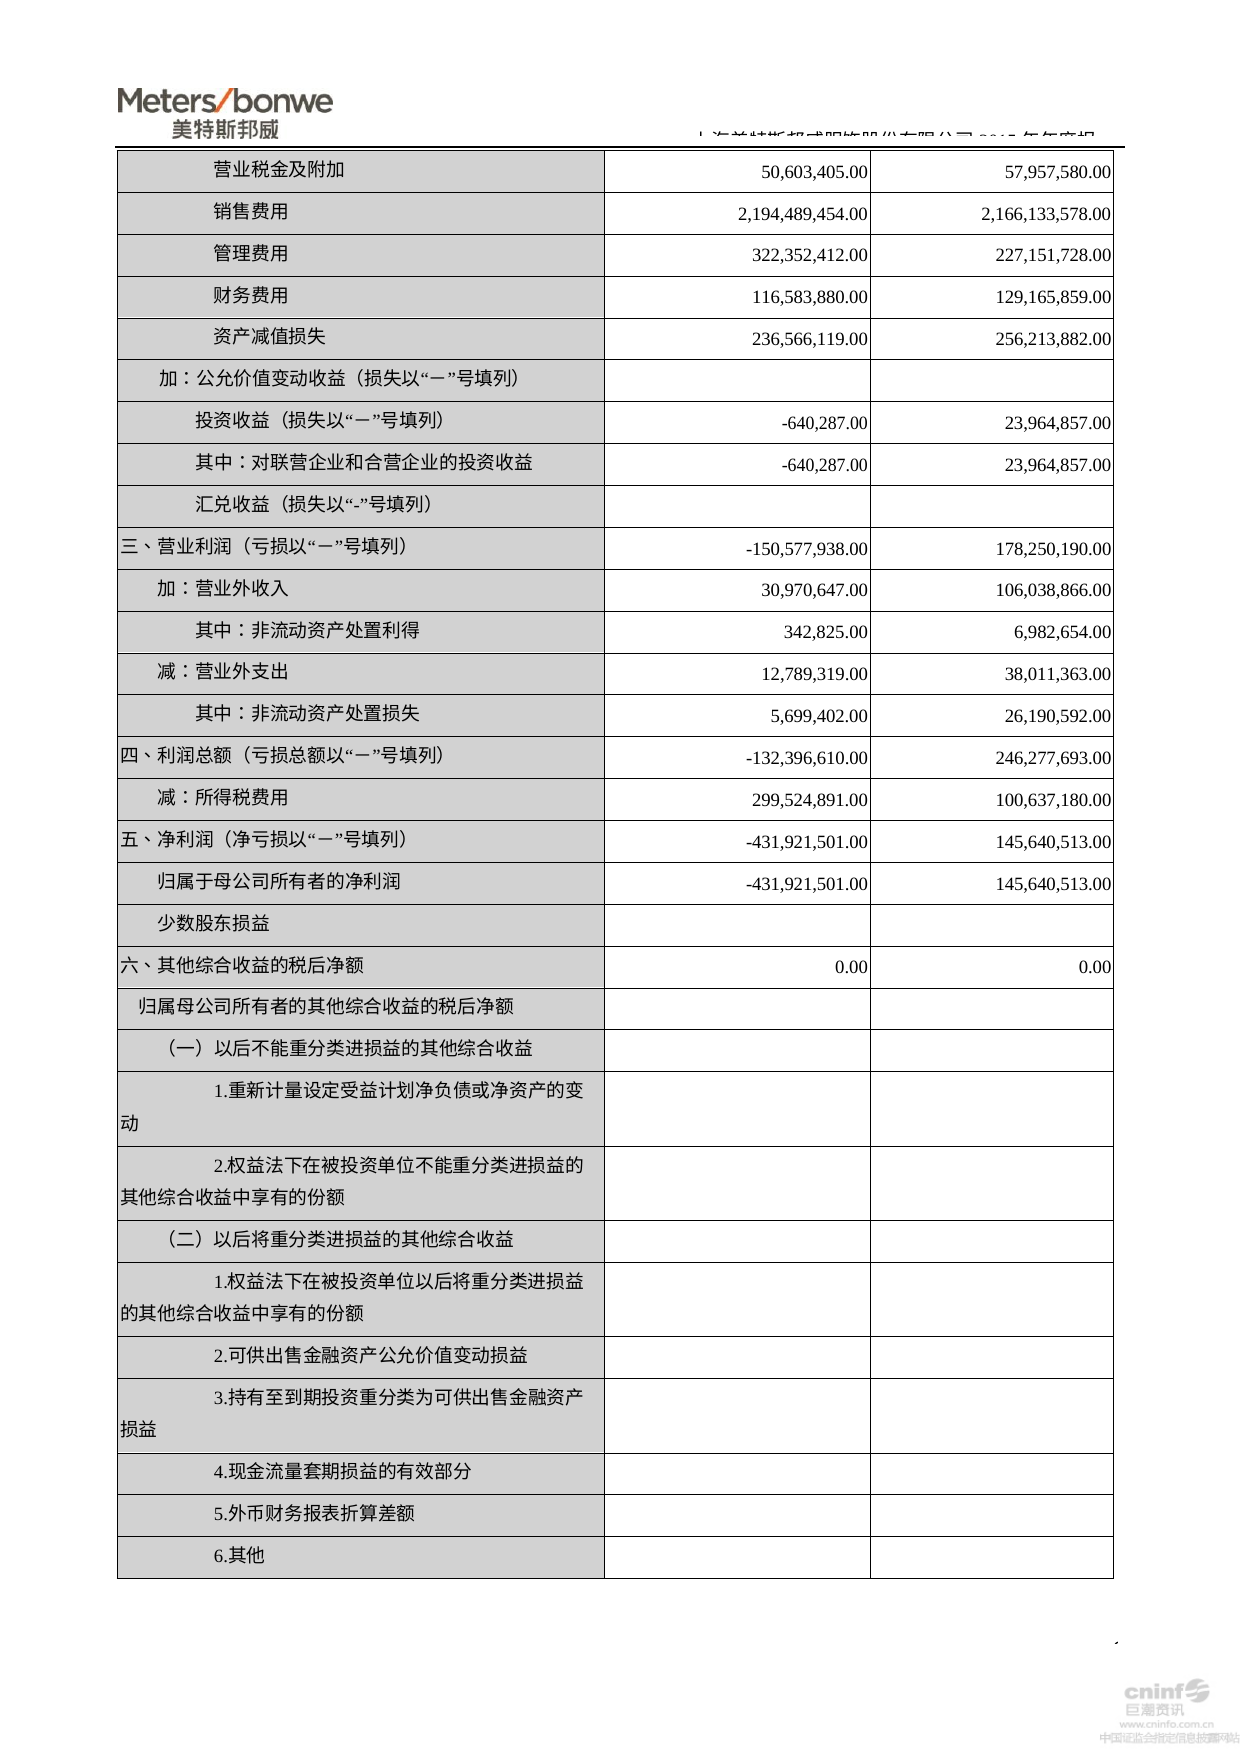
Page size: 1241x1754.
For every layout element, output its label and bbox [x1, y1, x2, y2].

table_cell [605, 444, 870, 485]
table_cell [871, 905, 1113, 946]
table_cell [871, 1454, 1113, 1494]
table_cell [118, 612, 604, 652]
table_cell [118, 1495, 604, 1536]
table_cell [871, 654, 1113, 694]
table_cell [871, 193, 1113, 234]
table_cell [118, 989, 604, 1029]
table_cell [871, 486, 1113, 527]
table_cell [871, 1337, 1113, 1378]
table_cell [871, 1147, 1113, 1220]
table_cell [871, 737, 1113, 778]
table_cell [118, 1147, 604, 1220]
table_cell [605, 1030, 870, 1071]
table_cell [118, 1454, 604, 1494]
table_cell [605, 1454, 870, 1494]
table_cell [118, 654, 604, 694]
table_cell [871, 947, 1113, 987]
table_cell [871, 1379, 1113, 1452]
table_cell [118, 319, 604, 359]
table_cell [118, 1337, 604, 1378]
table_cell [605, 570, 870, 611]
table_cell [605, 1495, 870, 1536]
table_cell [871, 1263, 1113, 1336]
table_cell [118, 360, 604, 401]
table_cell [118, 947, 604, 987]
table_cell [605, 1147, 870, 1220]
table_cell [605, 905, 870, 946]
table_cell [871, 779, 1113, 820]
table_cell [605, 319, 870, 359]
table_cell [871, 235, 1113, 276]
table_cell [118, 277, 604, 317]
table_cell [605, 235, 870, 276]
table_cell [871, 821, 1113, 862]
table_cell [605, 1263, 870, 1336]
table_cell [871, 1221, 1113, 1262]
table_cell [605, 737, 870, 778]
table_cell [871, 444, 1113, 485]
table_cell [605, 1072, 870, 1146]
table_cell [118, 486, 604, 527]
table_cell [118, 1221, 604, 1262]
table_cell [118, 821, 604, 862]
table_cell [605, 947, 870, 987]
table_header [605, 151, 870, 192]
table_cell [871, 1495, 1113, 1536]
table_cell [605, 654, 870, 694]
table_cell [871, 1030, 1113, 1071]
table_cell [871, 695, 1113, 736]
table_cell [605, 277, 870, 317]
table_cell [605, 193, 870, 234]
picture [118, 88, 333, 139]
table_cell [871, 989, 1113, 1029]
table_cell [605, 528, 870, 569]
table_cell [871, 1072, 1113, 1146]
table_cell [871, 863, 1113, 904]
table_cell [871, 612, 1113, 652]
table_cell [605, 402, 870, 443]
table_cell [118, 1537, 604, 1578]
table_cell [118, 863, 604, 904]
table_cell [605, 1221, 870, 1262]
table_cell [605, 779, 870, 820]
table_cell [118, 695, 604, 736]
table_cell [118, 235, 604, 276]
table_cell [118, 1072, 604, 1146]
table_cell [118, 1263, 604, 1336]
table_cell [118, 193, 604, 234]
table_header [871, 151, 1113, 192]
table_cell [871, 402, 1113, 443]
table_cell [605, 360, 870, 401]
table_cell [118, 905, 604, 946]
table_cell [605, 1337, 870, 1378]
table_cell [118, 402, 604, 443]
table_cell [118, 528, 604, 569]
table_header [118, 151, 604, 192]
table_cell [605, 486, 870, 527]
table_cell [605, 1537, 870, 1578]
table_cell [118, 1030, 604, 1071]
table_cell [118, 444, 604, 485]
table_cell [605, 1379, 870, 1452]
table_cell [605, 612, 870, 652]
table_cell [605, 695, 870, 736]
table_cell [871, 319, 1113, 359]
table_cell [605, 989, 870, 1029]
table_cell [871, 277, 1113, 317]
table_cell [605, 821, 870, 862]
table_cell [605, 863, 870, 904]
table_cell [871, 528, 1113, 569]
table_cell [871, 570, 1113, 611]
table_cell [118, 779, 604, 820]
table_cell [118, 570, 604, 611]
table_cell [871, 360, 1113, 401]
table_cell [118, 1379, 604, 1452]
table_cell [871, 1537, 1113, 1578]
picture [1099, 1673, 1241, 1754]
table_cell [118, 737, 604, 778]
